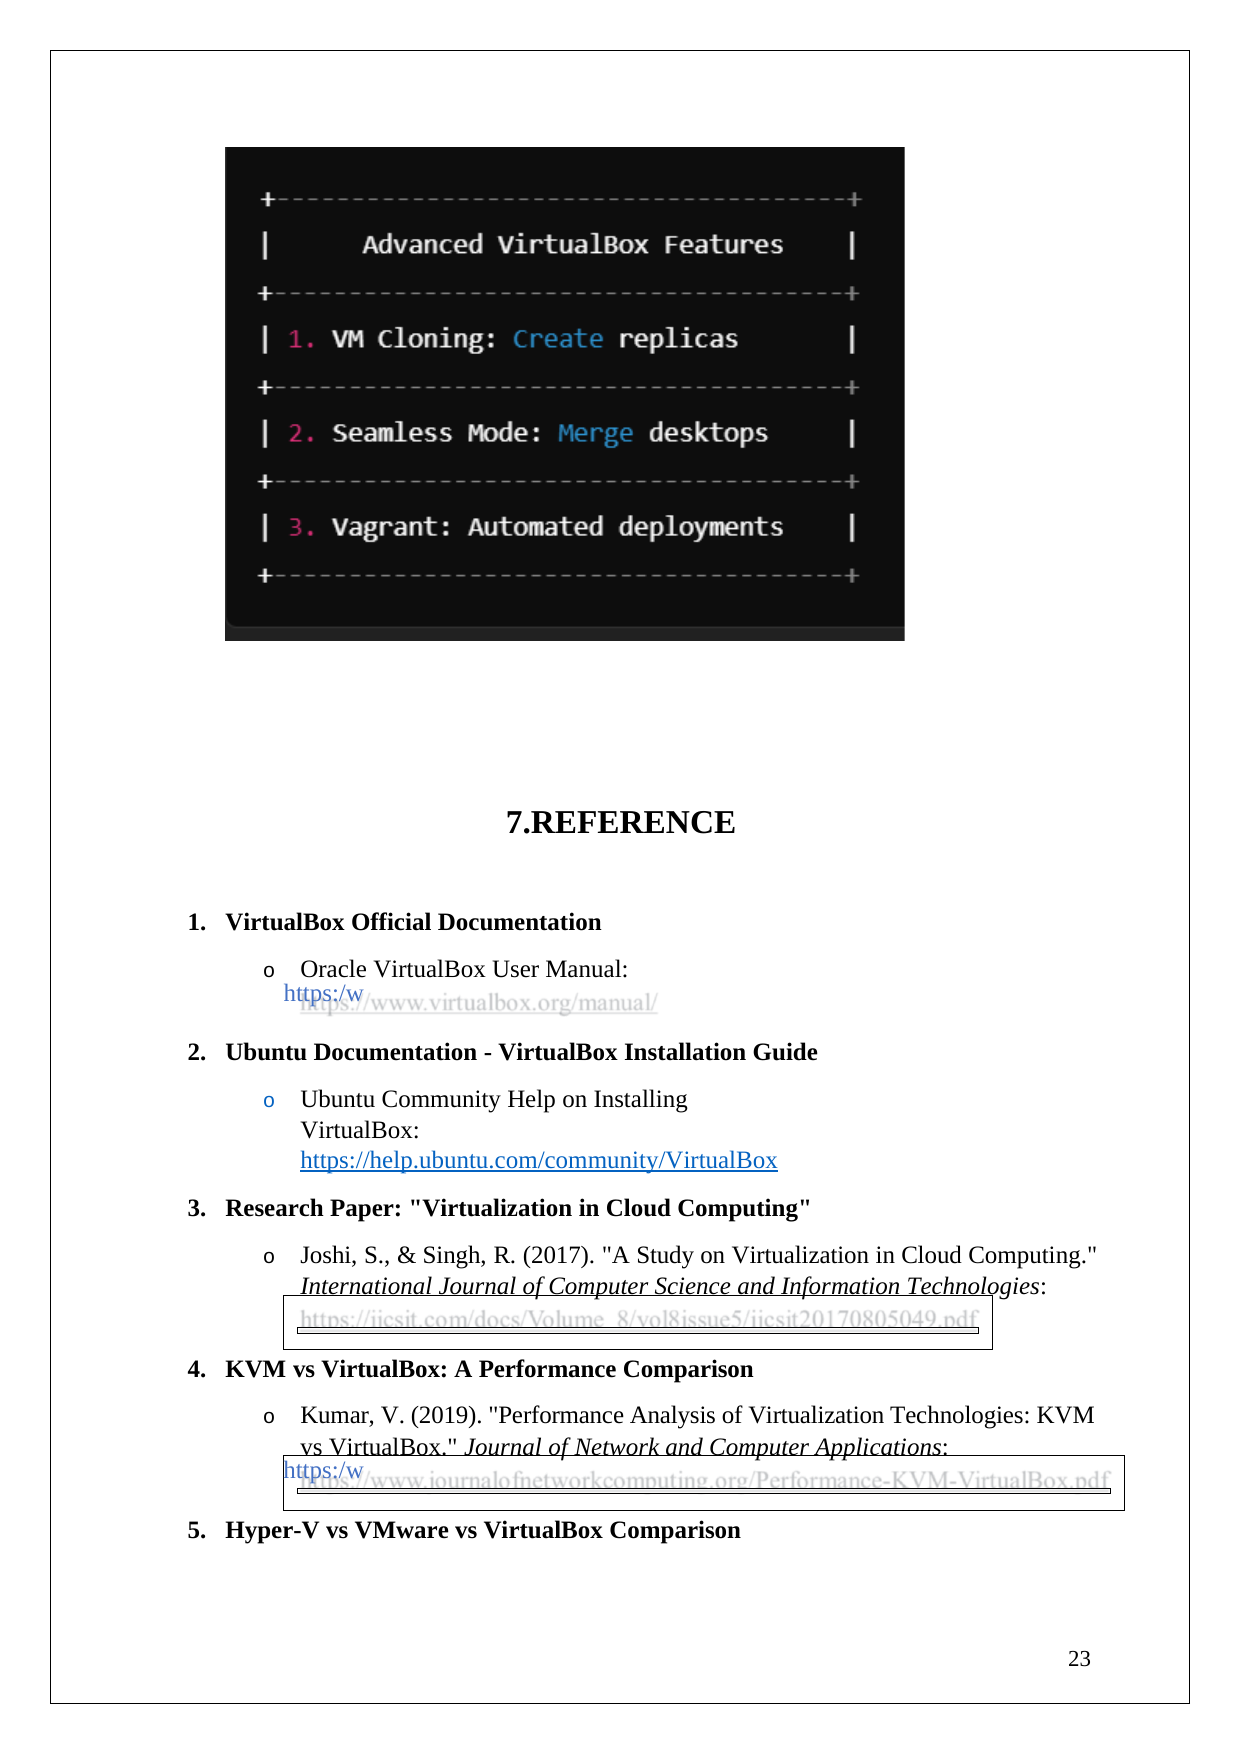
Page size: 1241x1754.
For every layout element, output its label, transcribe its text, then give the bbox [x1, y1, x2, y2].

picture [284, 1296, 992, 1349]
picture [283, 983, 675, 1033]
subtitle Ubuntu Documentation - VirtualBox Installation Guide [187, 1037, 1138, 1066]
list Oracle VirtualBox User Manual: [263, 954, 1138, 983]
subtitle Research Paper: "Virtualization in Cloud Computing" [187, 1193, 1138, 1222]
text International Journal of Computer Science and Information Technologies: [300, 1271, 1138, 1300]
list Ubuntu Community Help on Installing VirtualBox: https://help.ubuntu.com/community/VirtualBox [263, 1084, 811, 1174]
subtitle Hyper-V vs VMware vs VirtualBox Comparison [187, 1515, 1138, 1543]
list Kumar, V. (2019). "Performance Analysis of Virtualization Technologies: KVM vs VirtualBox." Journal of Network and Computer Applications: [263, 1401, 1098, 1460]
list VirtualBox Official Documentation [187, 907, 1138, 936]
picture [284, 1456, 1124, 1510]
subtitle 7.REFERENCE [139, 802, 1102, 841]
picture [225, 147, 905, 641]
list Joshi, S., & Singh, R. (2017). "A Study on Virtualization in Cloud Computing." [263, 1240, 1138, 1270]
subtitle KVM vs VirtualBox: A Performance Comparison [187, 1354, 1138, 1382]
